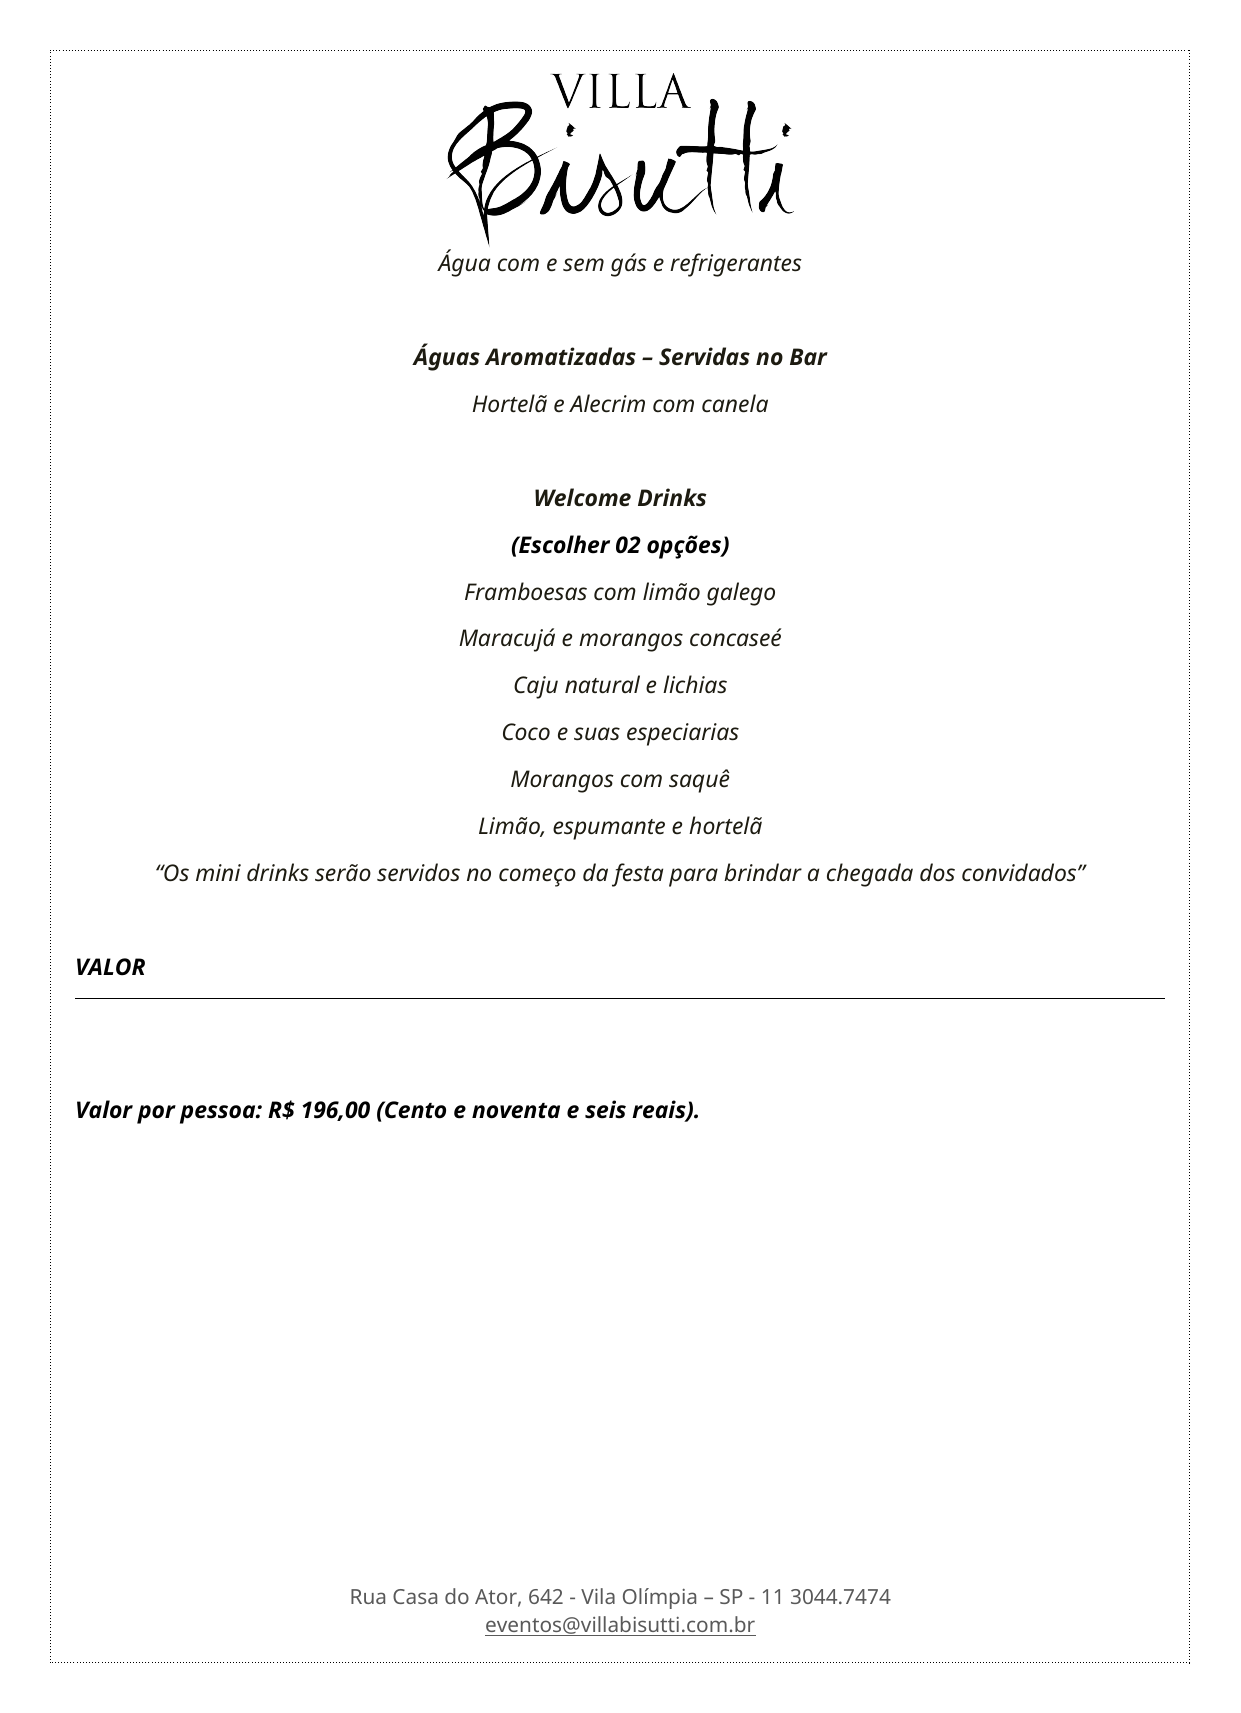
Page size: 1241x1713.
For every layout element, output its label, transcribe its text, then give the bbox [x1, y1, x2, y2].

text Framboesas com limão galego [75, 576, 1165, 607]
text Águas Aromatizadas – Servidas no Bar [75, 341, 1165, 372]
text Maracujá e morangos concaseé [75, 622, 1165, 654]
text (Escolher 02 opções) [75, 529, 1165, 560]
text Caju natural e lichias [75, 669, 1165, 701]
text Limão, espumante e hortelã [75, 810, 1165, 841]
text Coco e suas especiarias [75, 716, 1165, 747]
text “Os mini drinks serão servidos no começo da festa para brindar a chegada dos convidados” [75, 857, 1165, 888]
text Welcome Drinks [75, 482, 1165, 513]
text VALOR [75, 951, 1165, 982]
text Água com e sem gás e refrigerantes [75, 247, 1165, 279]
picture [446, 73, 794, 248]
text Valor por pessoa: R$ 196,00 (Cento e noventa e seis reais). [75, 1094, 1165, 1126]
text Morangos com saquê [75, 763, 1165, 794]
text Hortelã e Alecrim com canela [75, 388, 1165, 419]
